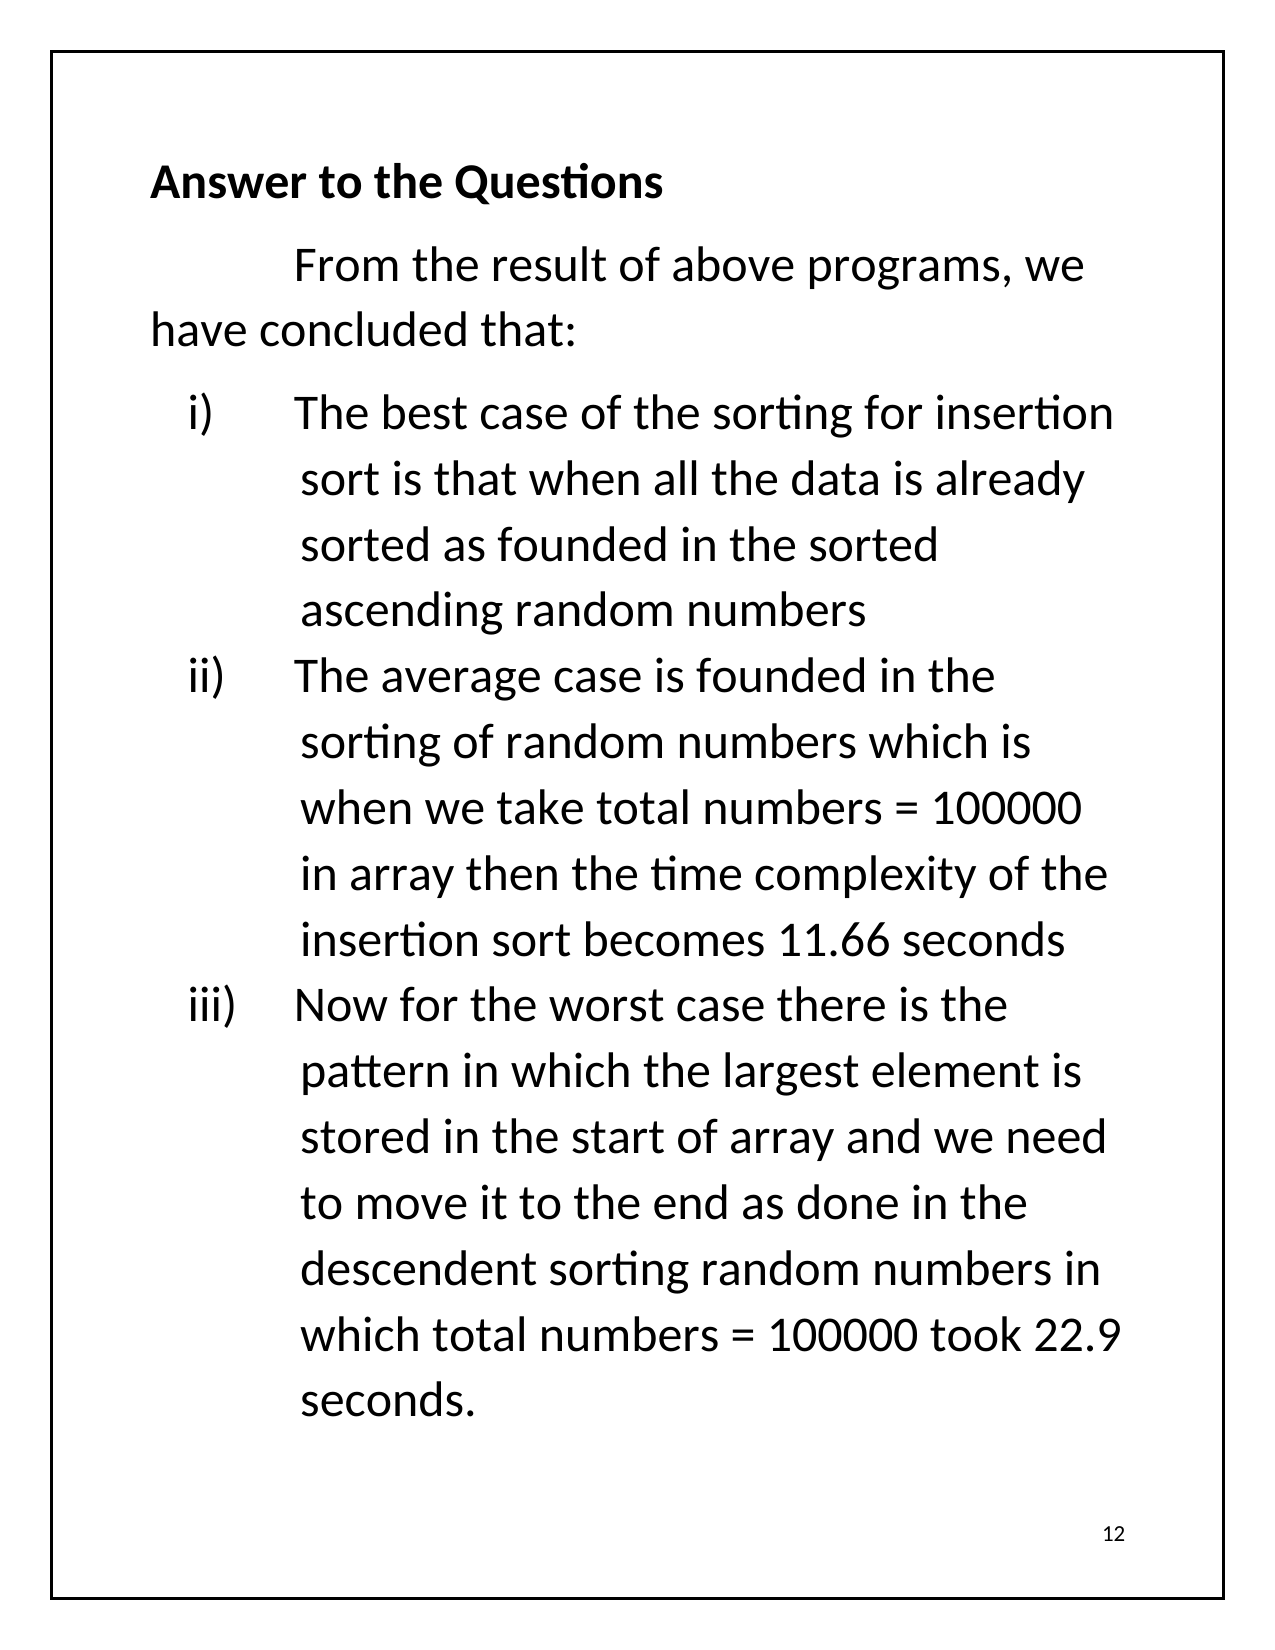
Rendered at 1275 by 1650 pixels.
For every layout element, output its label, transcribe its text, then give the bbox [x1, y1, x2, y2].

list The average case is founded in the sorting of random numbers which is when we take total numbers = 100000 in array then the time complexity of the insertion sort becomes 11.66 seconds [187, 644, 1125, 968]
list The best case of the sorting for insertion sort is that when all the data is already sorted as founded in the sorted ascending random numbers [187, 381, 1125, 639]
text From the result of above programs, we have concluded that: [150, 232, 1125, 359]
text Answer to the Questions [150, 150, 1125, 211]
list Now for the worst case there is the pattern in which the largest element is stored in the start of array and we need to move it to the end as done in the descendent sorting random numbers in which total numbers = 100000 took 22.9 seconds. [187, 973, 1125, 1429]
